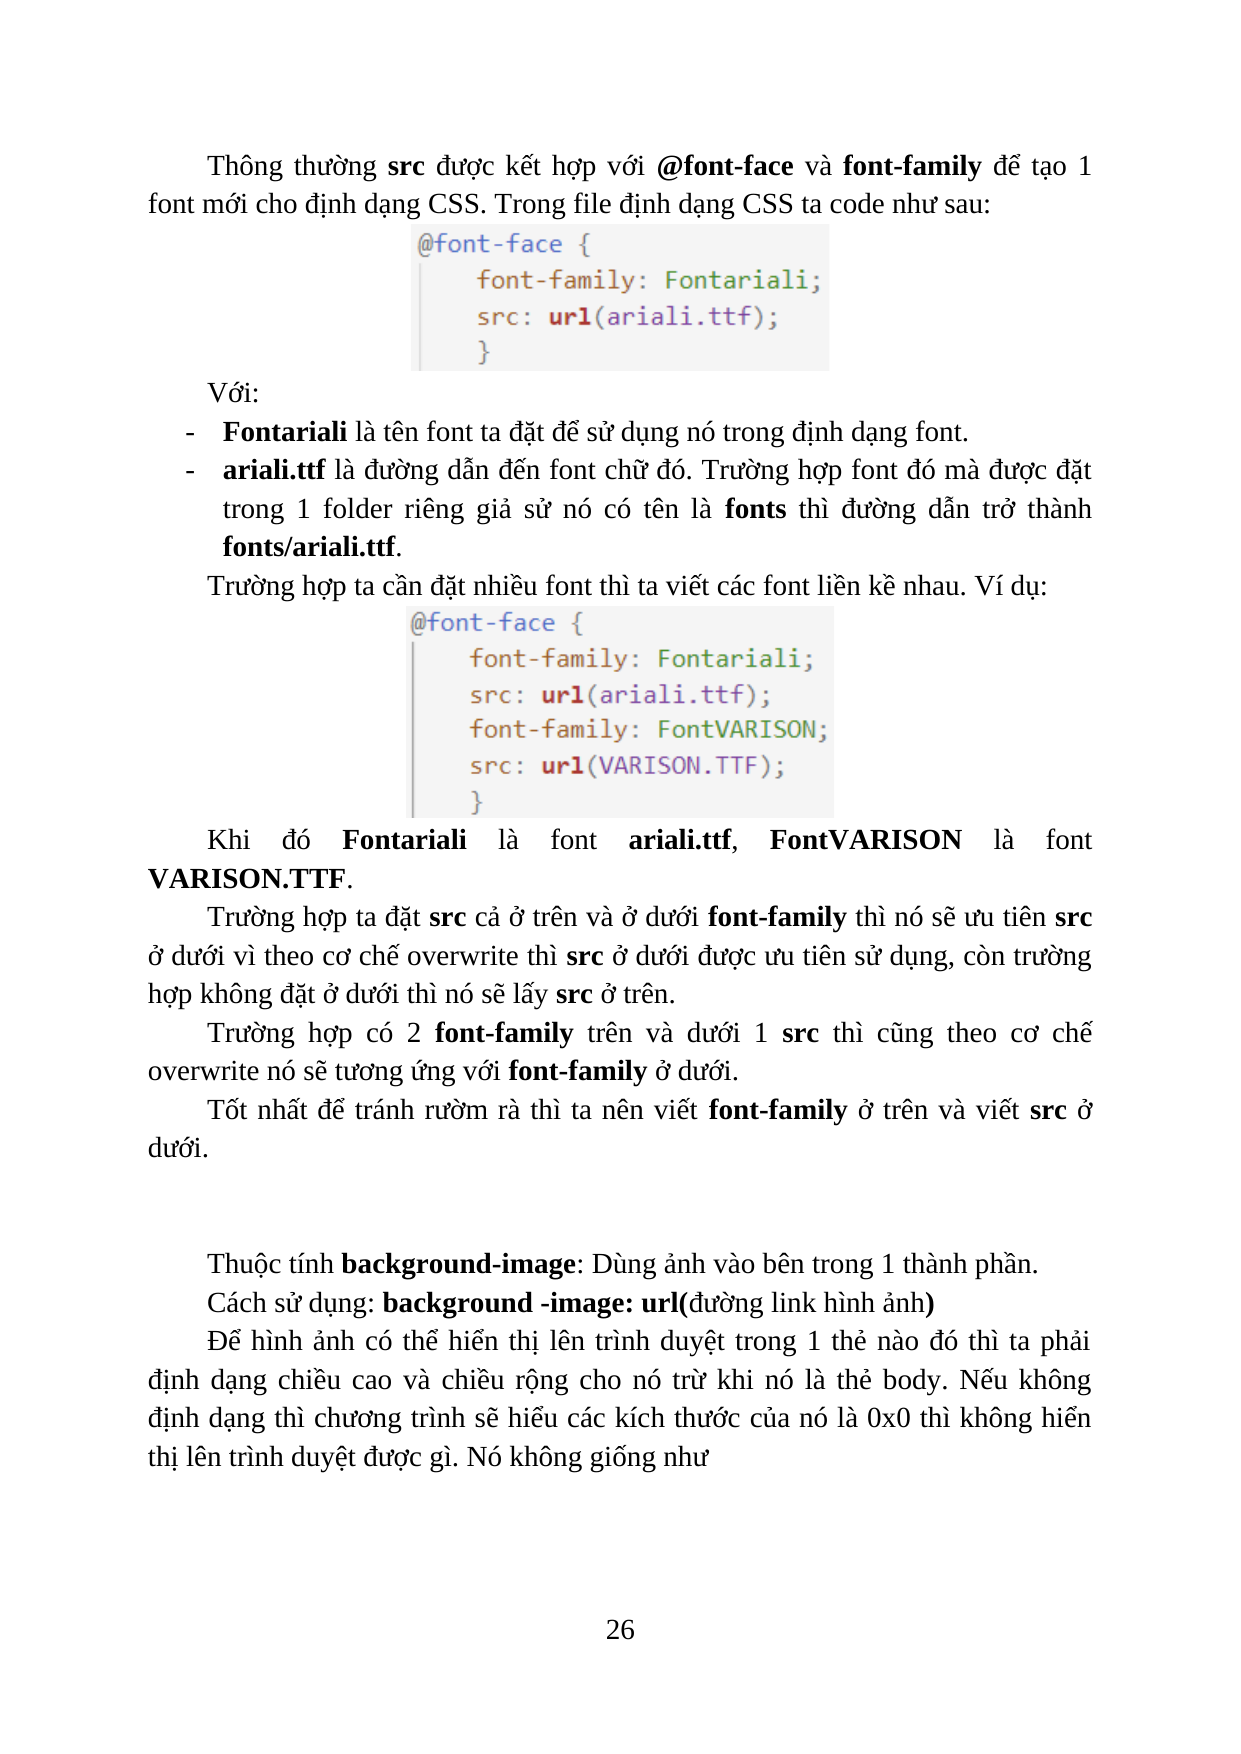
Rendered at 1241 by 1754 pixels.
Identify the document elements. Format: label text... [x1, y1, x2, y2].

text Tốt nhất để tránh rườm rà thì ta nên viết font-family ở trên và viết src ở dưới. [148, 1092, 1092, 1164]
text Khi đó Fontariali là font ariali.ttf, FontVARISON là font VARISON.TTF. [148, 822, 1092, 894]
text Để hình ảnh có thể hiển thị lên trình duyệt trong 1 thẻ nào đó thì ta phải định dạng chiều cao và chiều rộng cho nó trừ khi nó là thẻ body. Nếu không định dạng thì chương trình sẽ hiểu các kích thước của nó là 0x0 thì không hiển thị lên trình duyệt được gì. Nó không giống như [148, 1323, 1092, 1472]
text Trường hợp ta đặt src cả ở trên và ở dưới font-family thì nó sẽ ưu tiên src ở dưới vì theo cơ chế overwrite thì src ở dưới được ưu tiên sử dụng, còn trường hợp không đặt ở dưới thì nó sẽ lấy src ở trên. [148, 899, 1092, 1010]
list ariali.ttf là đường dẫn đến font chữ đó. Trường hợp font đó mà được đặt trong 1 folder riêng giả sử nó có tên là fonts thì đường dẫn trở thành fonts/ariali.ttf. [185, 452, 1092, 563]
picture [410, 224, 830, 371]
picture [406, 606, 835, 818]
text Trường hợp ta cần đặt nhiều font thì ta viết các font liền kề nhau. Ví dụ: [207, 568, 1092, 601]
text Trường hợp có 2 font-family trên và dưới 1 src thì cũng theo cơ chế overwrite nó sẽ tương ứng với font-family ở dưới. [148, 1015, 1092, 1087]
text Thuộc tính background-image: Dùng ảnh vào bên trong 1 thành phần. [148, 1246, 1092, 1280]
text Với: [148, 375, 1092, 409]
text Thông thường src được kết hợp với @font-face và font-family để tạo 1 font mới cho định dạng CSS. Trong file định dạng CSS ta code như sau: [148, 148, 1092, 220]
list Fontariali là tên font ta đặt để sử dụng nó trong định dạng font. [185, 414, 1092, 447]
text Cách sử dụng: background -image: url(đường link hình ảnh) [148, 1285, 1092, 1318]
